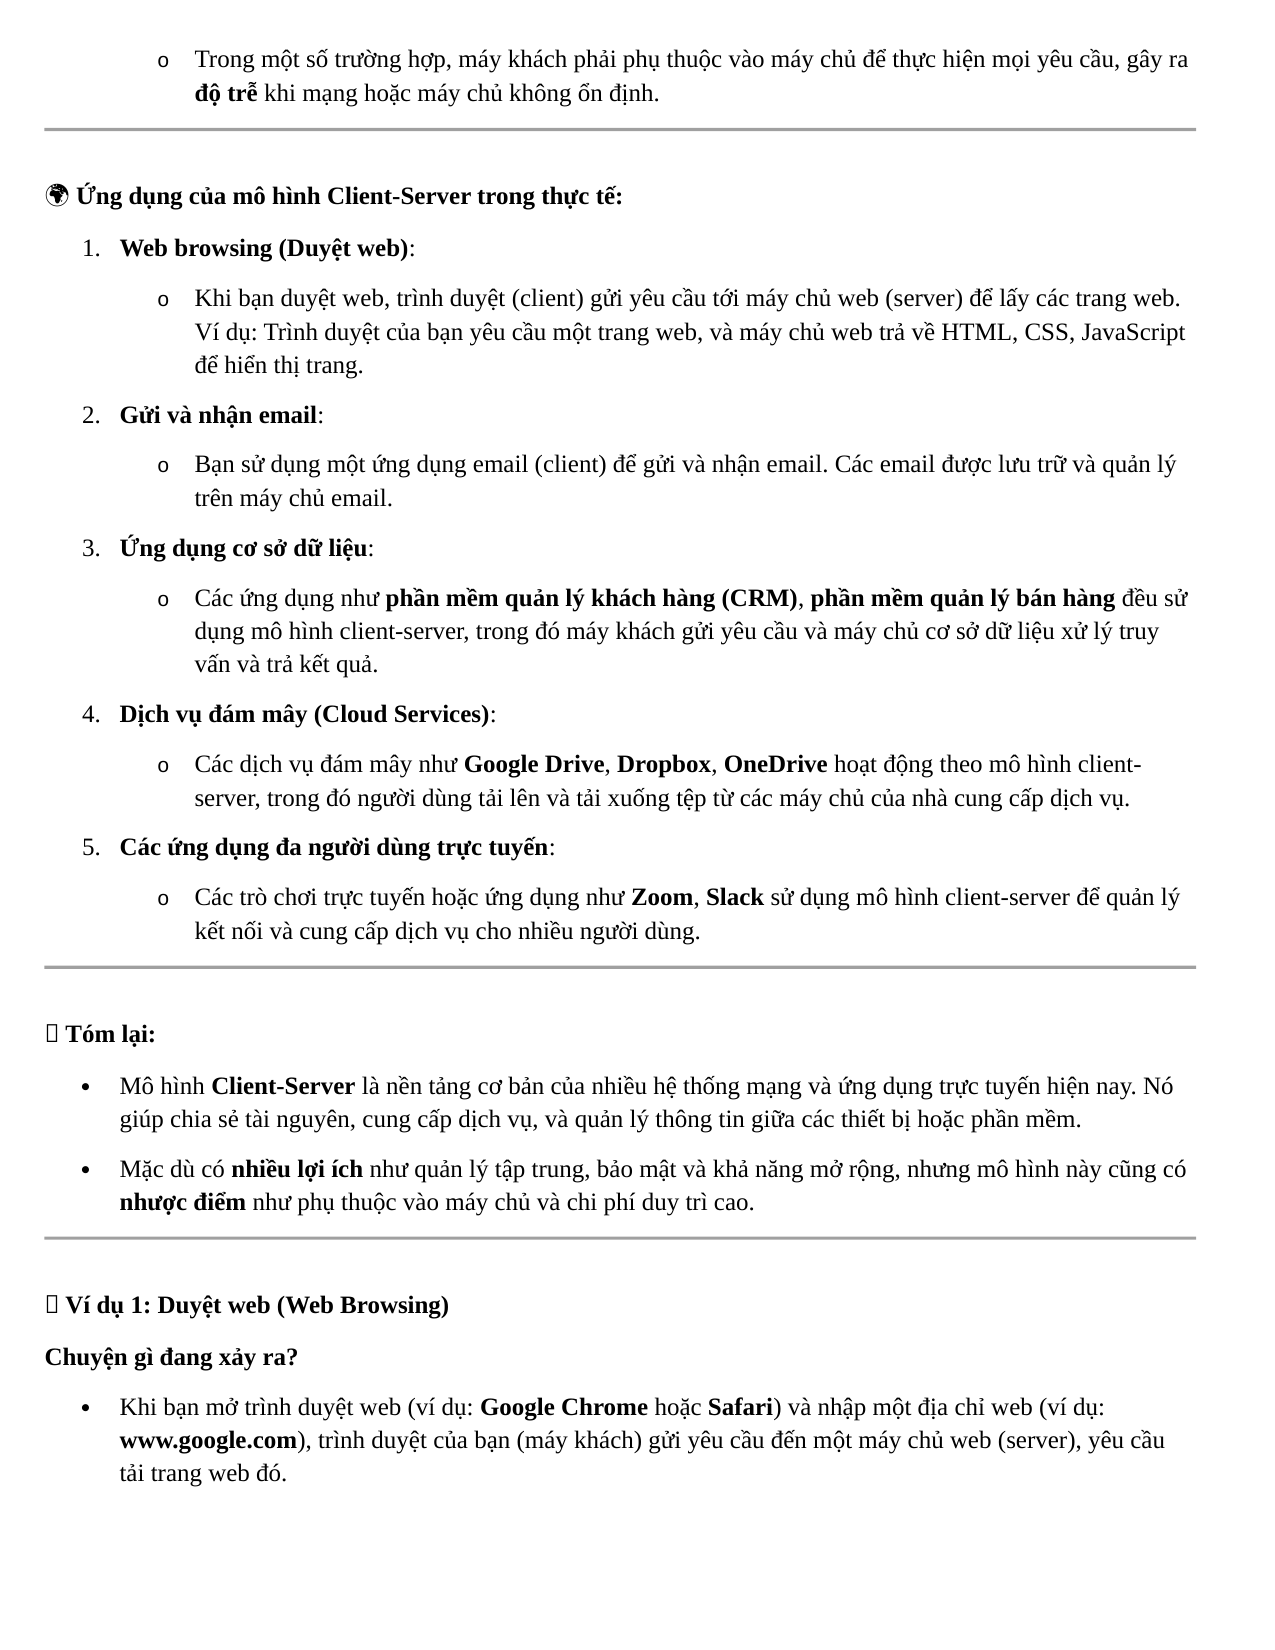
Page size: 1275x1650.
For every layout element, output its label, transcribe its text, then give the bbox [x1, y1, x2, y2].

list Dịch vụ đám mây (Cloud Services): [82, 699, 1196, 728]
text 🌍 Ứng dụng của mô hình Client-Server trong thực tế: [44, 178, 1196, 212]
list Mặc dù có nhiều lợi ích như quản lý tập trung, bảo mật và khả năng mở rộng, nhưng mô hình này cũng có nhược điểm như phụ thuộc vào máy chủ và chi phí duy trì cao. [82, 1154, 1196, 1216]
list Mô hình Client-Server là nền tảng cơ bản của nhiều hệ thống mạng và ứng dụng trực tuyến hiện nay. Nó giúp chia sẻ tài nguyên, cung cấp dịch vụ, và quản lý thông tin giữa các thiết bị hoặc phần mềm. [82, 1071, 1196, 1133]
list Khi bạn duyệt web, trình duyệt (client) gửi yêu cầu tới máy chủ web (server) để lấy các trang web. Ví dụ: Trình duyệt của bạn yêu cầu một trang web, và máy chủ web trả về HTML, CSS, JavaScript để hiển thị trang. [157, 283, 1196, 379]
list Khi bạn mở trình duyệt web (ví dụ: Google Chrome hoặc Safari) và nhập một địa chỉ web (ví dụ: www.google.com), trình duyệt của bạn (máy khách) gửi yêu cầu đến một máy chủ web (server), yêu cầu tải trang web đó. [82, 1392, 1196, 1487]
list Trong một số trường hợp, máy khách phải phụ thuộc vào máy chủ để thực hiện mọi yêu cầu, gây ra độ trễ khi mạng hoặc máy chủ không ổn định. [157, 44, 1196, 107]
list Các trò chơi trực tuyến hoặc ứng dụng như Zoom, Slack sử dụng mô hình client-server để quản lý kết nối và cung cấp dịch vụ cho nhiều người dùng. [157, 882, 1196, 945]
list Web browsing (Duyệt web): [82, 233, 1196, 262]
list Các ứng dụng như phần mềm quản lý khách hàng (CRM), phần mềm quản lý bán hàng đều sử dụng mô hình client-server, trong đó máy khách gửi yêu cầu và máy chủ cơ sở dữ liệu xử lý truy vấn và trả kết quả. [157, 583, 1196, 678]
text 🌐 Ví dụ 1: Duyệt web (Web Browsing) [44, 1286, 1196, 1320]
list Gửi và nhận email: [82, 400, 1196, 428]
text 🌱 Tóm lại: [44, 1015, 1196, 1049]
list Các ứng dụng đa người dùng trực tuyến: [82, 832, 1196, 861]
list Các dịch vụ đám mây như Google Drive, Dropbox, OneDrive hoạt động theo mô hình client-server, trong đó người dùng tải lên và tải xuống tệp từ các máy chủ của nhà cung cấp dịch vụ. [157, 749, 1196, 811]
text Chuyện gì đang xảy ra? [44, 1342, 1196, 1371]
list Ứng dụng cơ sở dữ liệu: [82, 533, 1196, 562]
list Bạn sử dụng một ứng dụng email (client) để gửi và nhận email. Các email được lưu trữ và quản lý trên máy chủ email. [157, 449, 1196, 512]
